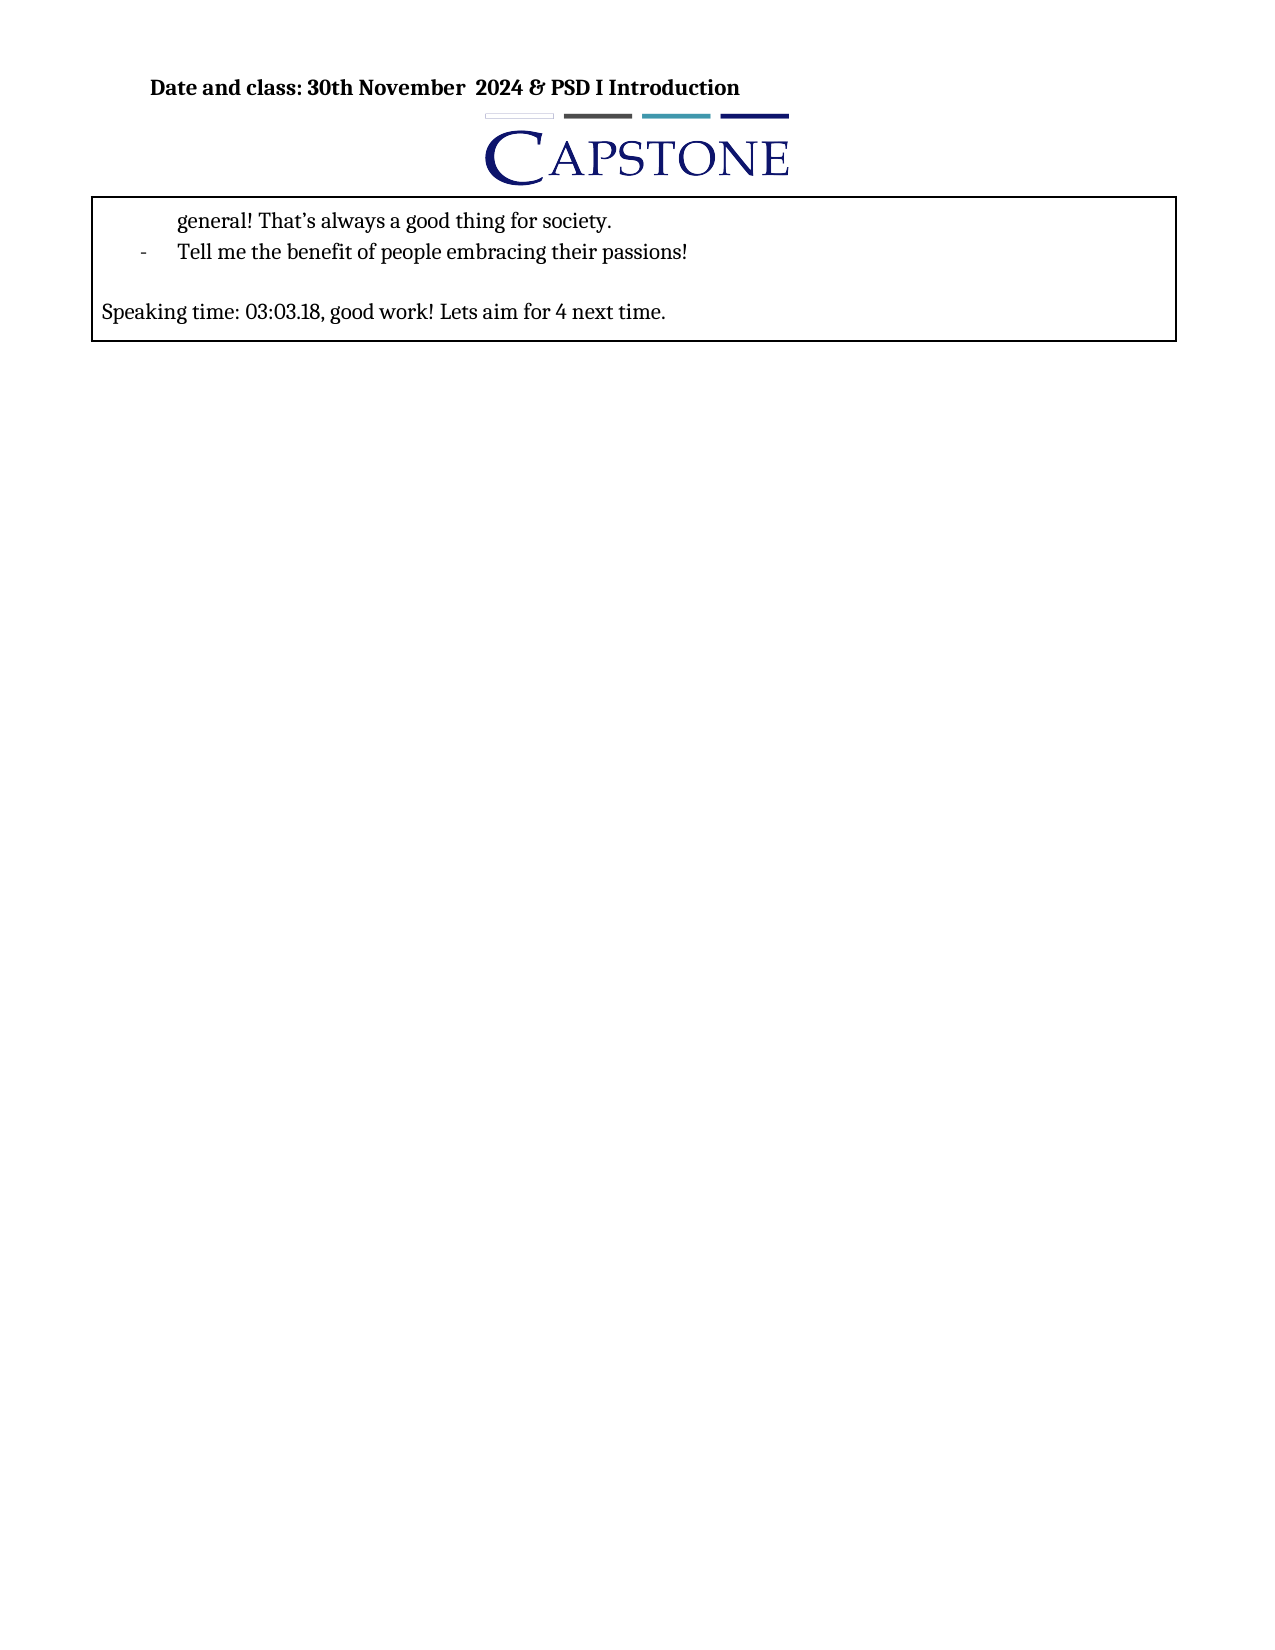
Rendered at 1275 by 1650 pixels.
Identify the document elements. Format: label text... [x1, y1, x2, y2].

picture [477, 105, 798, 192]
